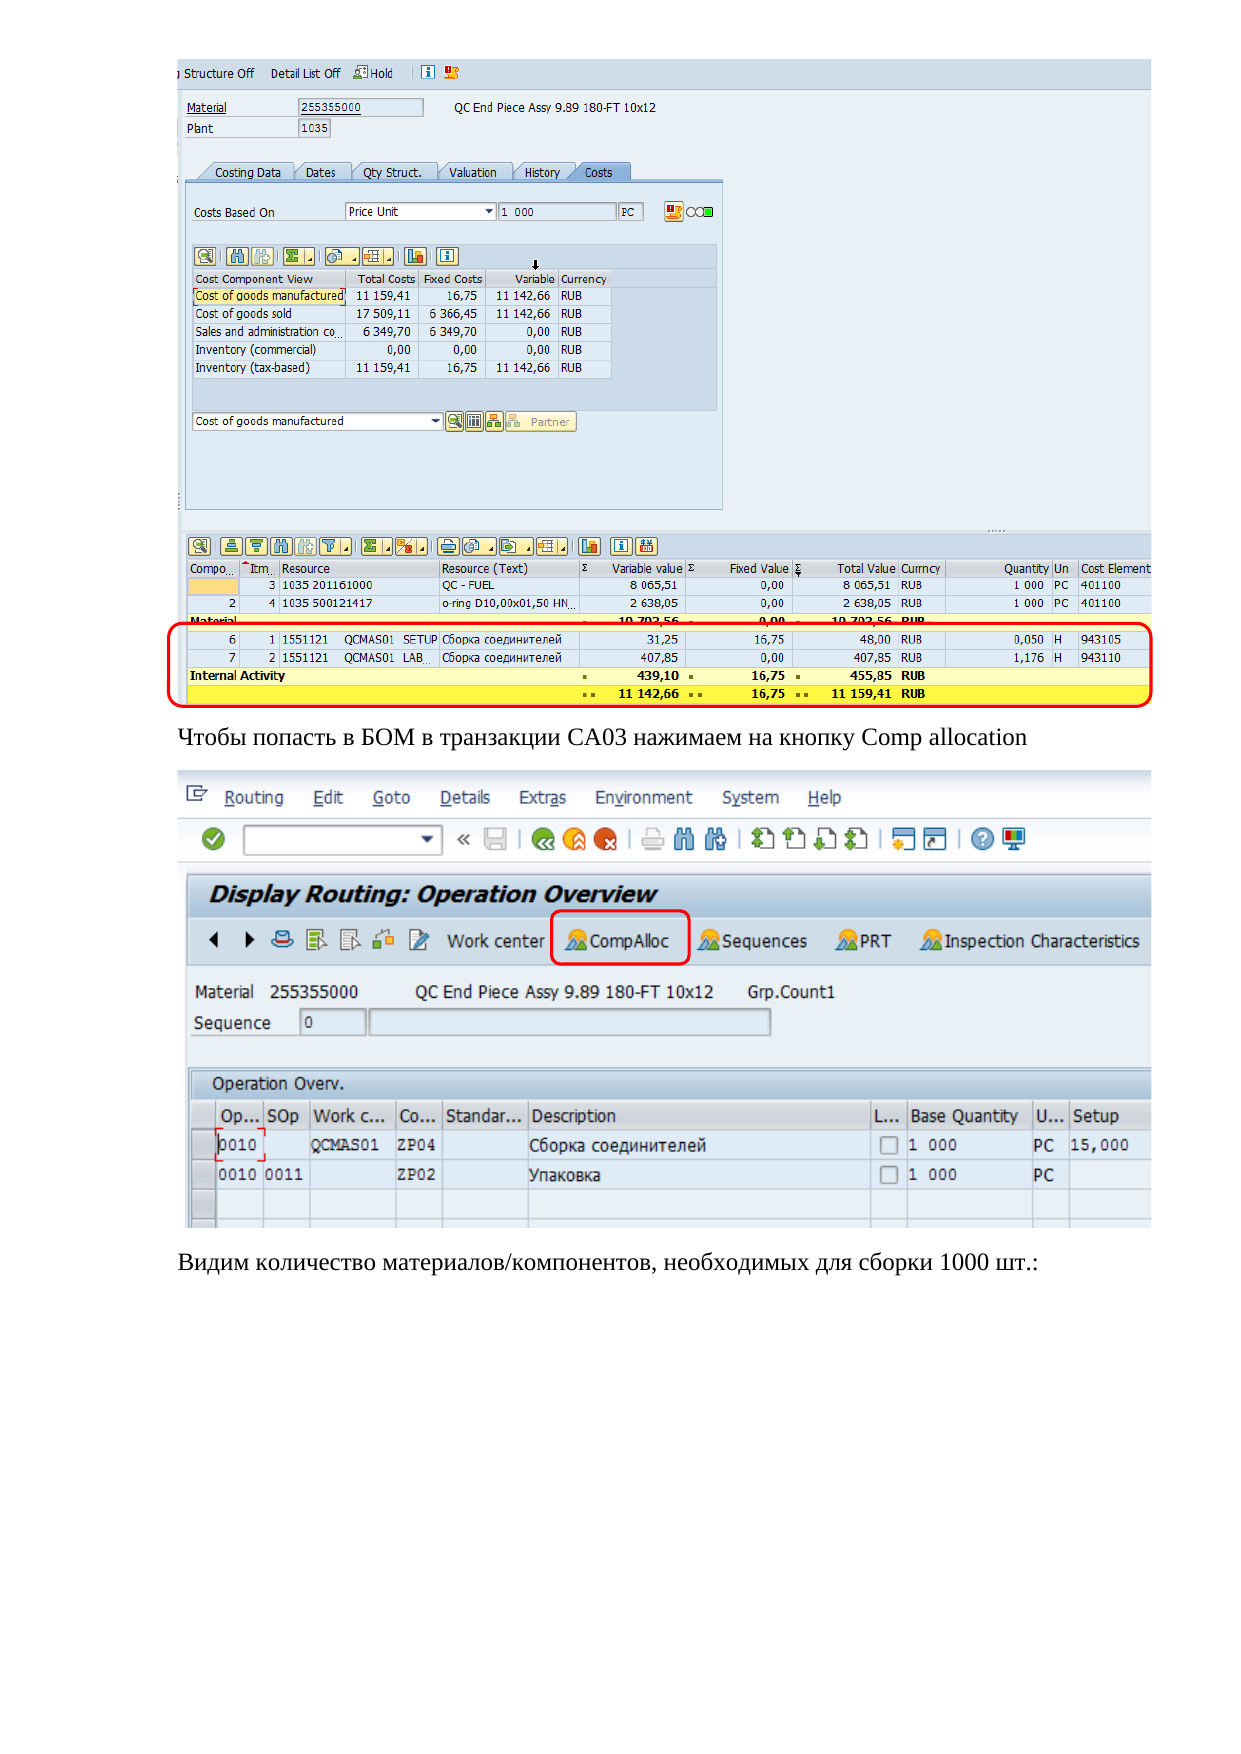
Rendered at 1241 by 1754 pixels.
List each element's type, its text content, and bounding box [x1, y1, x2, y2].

picture [177, 625, 1149, 704]
picture [177, 59, 1152, 630]
text Видим количество материалов/компонентов, необходимых для сборки 1000 шт.: [177, 1247, 1152, 1275]
picture [177, 770, 1152, 1228]
text Чтобы попасть в БОМ в транзакции CA03 нажимаем на кнопку Comp allocation [177, 722, 1152, 751]
